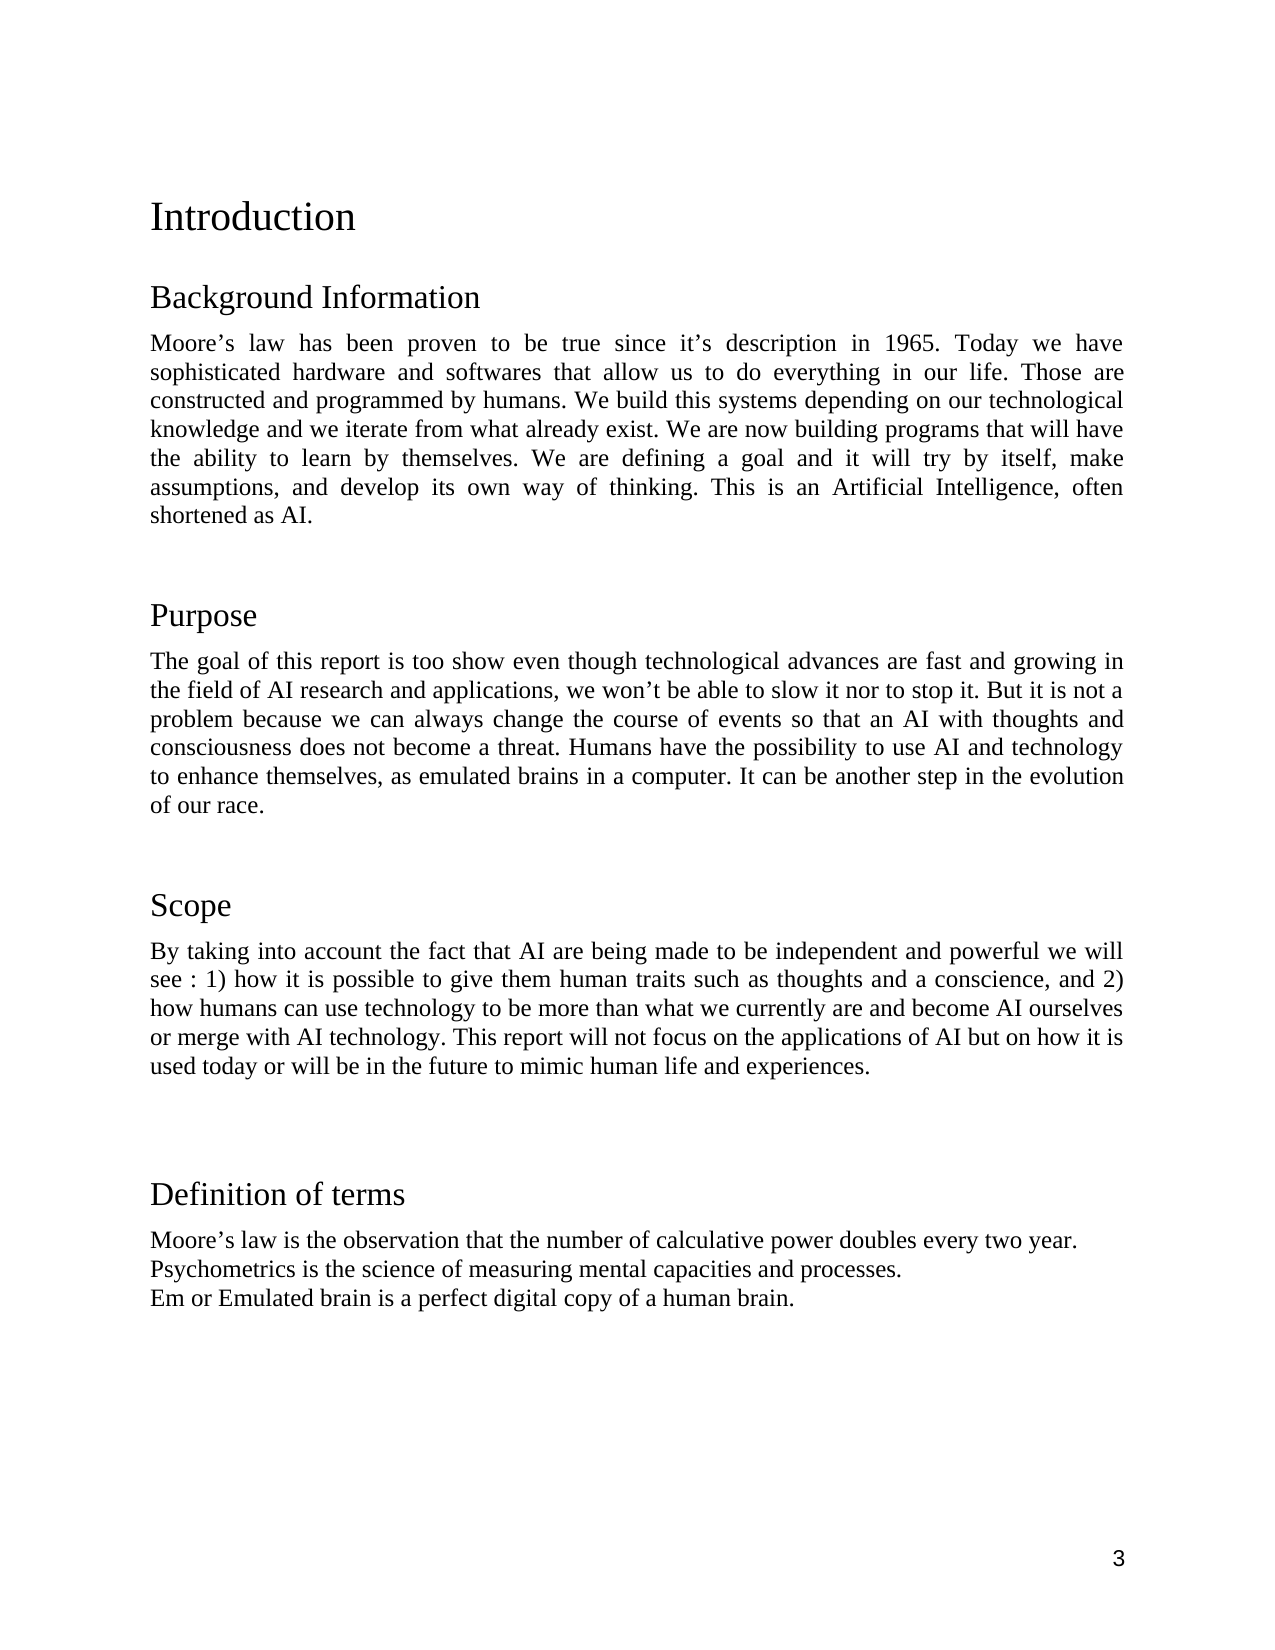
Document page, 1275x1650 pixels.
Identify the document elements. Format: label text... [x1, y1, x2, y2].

text The goal of this report is too show even though technological advances are fast and growing in the field of AI research and applications, we won’t be able to slow it nor to stop it. But it is not a problem because we can always change the course of events so that an AI with thoughts and consciousness does not become a threat. Humans have the possibility to use AI and technology to enhance themselves, as emulated brains in a computer. It can be another step in the evolution of our race. [150, 646, 1125, 819]
subtitle Scope [150, 885, 1125, 923]
subtitle Purpose [150, 595, 1125, 634]
text Psychometrics is the science of measuring mental capacities and processes. [150, 1254, 1125, 1283]
subtitle Background Information [150, 277, 1125, 315]
subtitle Introduction [150, 192, 1125, 239]
subtitle Definition of terms [150, 1174, 1125, 1213]
text Moore’s law has been proven to be true since it’s description in 1965. Today we have sophisticated hardware and softwares that allow us to do everything in our life. Those are constructed and programmed by humans. We build this systems depending on our technological knowledge and we iterate from what already exist. We are now building programs that will have the ability to learn by themselves. We are defining a goal and it will try by itself, make assumptions, and develop its own way of thinking. This is an Artificial Intelligence, often shortened as AI. [150, 328, 1125, 529]
text Em or Emulated brain is a perfect digital copy of a human brain. [150, 1283, 1125, 1312]
text By taking into account the fact that AI are being made to be independent and powerful we will see : 1) how it is possible to give them human traits such as thoughts and a conscience, and 2) how humans can use technology to be more than what we currently are and become AI ourselves or merge with AI technology. This report will not focus on the applications of AI but on how it is used today or will be in the future to mimic human life and experiences. [150, 936, 1125, 1079]
text Moore’s law is the observation that the number of calculative power doubles every two year. [150, 1225, 1125, 1254]
